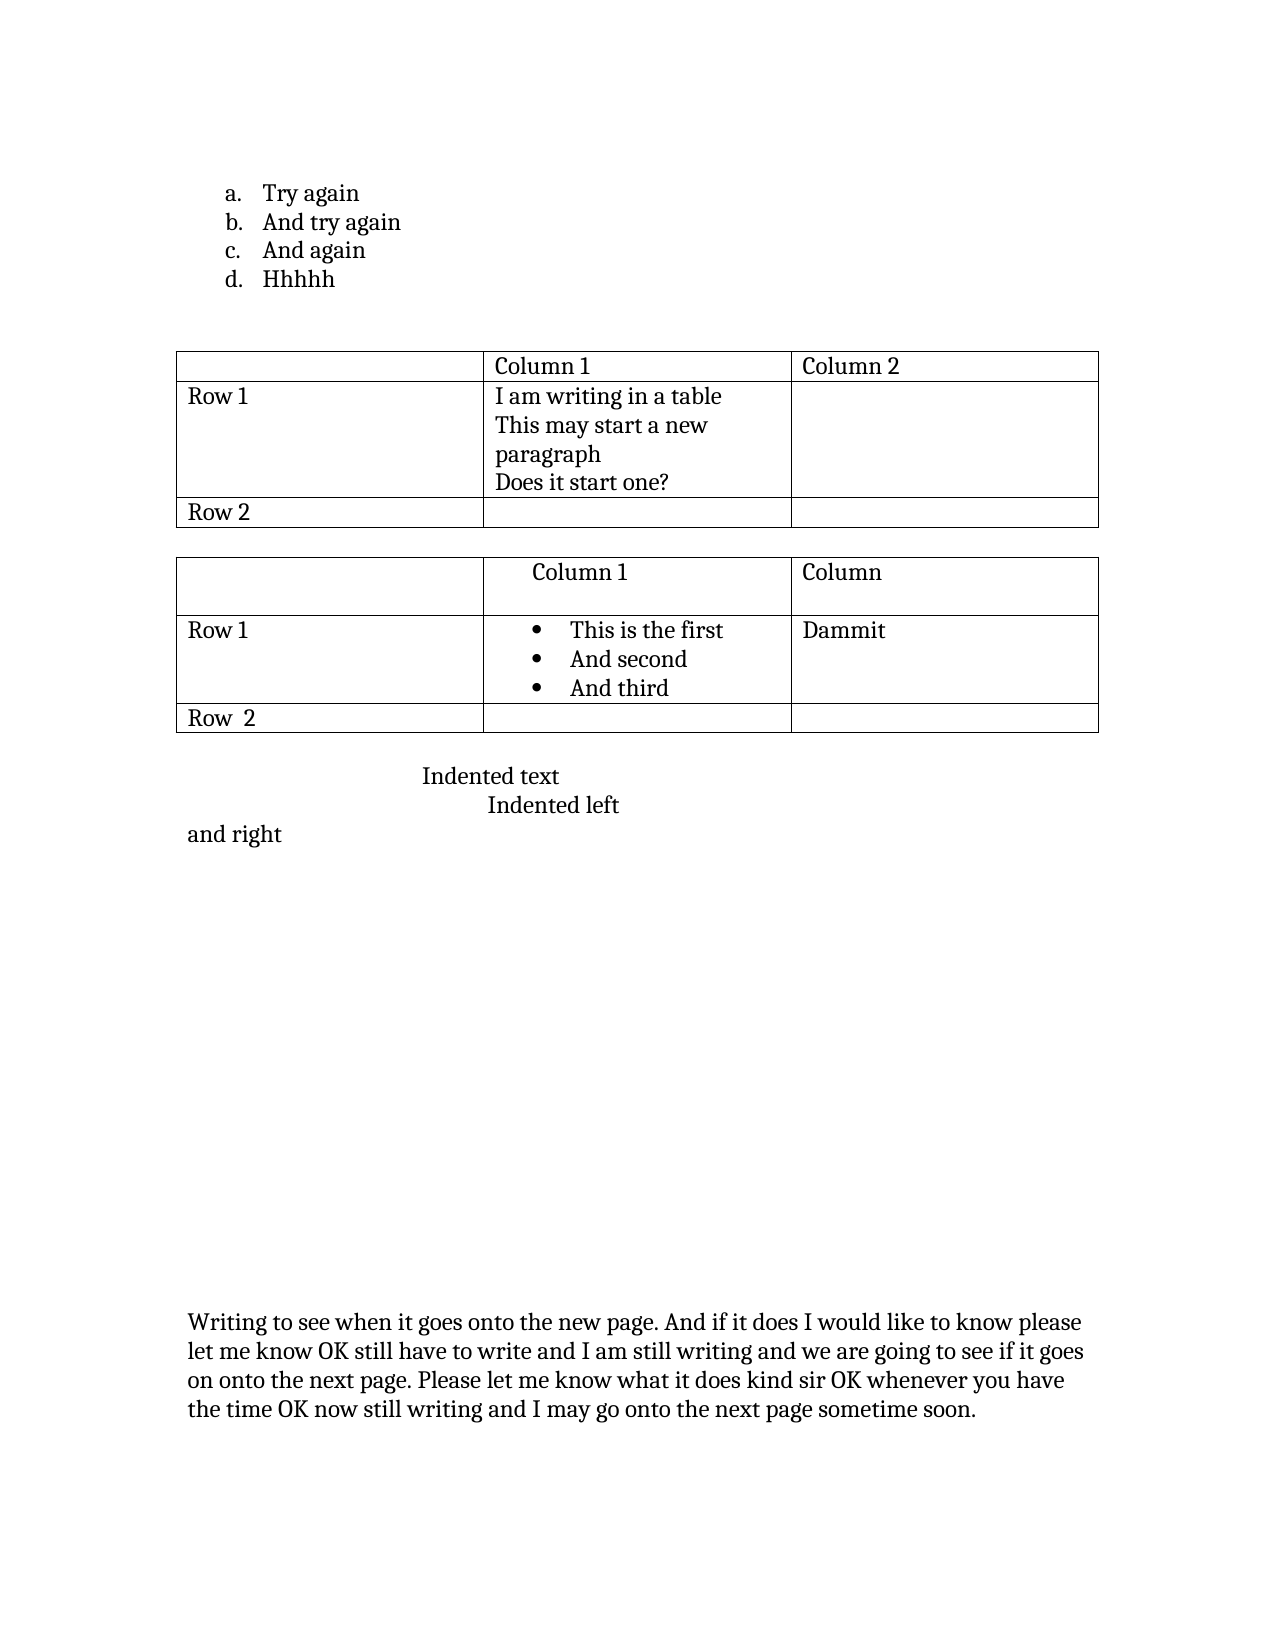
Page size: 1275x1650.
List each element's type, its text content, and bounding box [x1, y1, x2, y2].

table_cell [484, 498, 791, 527]
table_header Column 1 [484, 558, 791, 615]
table_cell Dammit [792, 616, 1098, 702]
table_cell I am writing in a table This may start a new paragraph Does it start one? [484, 382, 791, 497]
list Try again [225, 179, 1087, 207]
list Hhhhh [225, 265, 1087, 294]
table_cell [484, 704, 791, 732]
table_header Column 2 [792, 352, 1098, 381]
table_header Column 2 [792, 558, 1098, 615]
list And try again [225, 207, 1087, 236]
text Indented left and right [187, 791, 656, 848]
table_cell This is the first And second And third [484, 616, 791, 702]
table_cell Row 2 [177, 498, 483, 527]
list And again [225, 236, 1087, 265]
text Indented text [422, 762, 1087, 791]
table_cell [792, 704, 1098, 732]
table_cell [792, 382, 1098, 497]
text Writing to see when it goes onto the new page. And if it does I would like to know please let me know OK still have to write and I am still writing and we are going to see if it goes on onto the next page. Please let me know what it does kind sir OK whenever you have the time OK now still writing and I may go onto the next page sometime soon. [187, 1308, 1087, 1423]
table_cell Row 1 [177, 616, 483, 702]
table_cell Row 2 [177, 704, 483, 732]
table_cell Row 1 [177, 382, 483, 497]
table_header [177, 352, 483, 381]
table_header [177, 558, 483, 615]
table_header Column 1 [484, 352, 791, 381]
table_cell [792, 498, 1098, 527]
